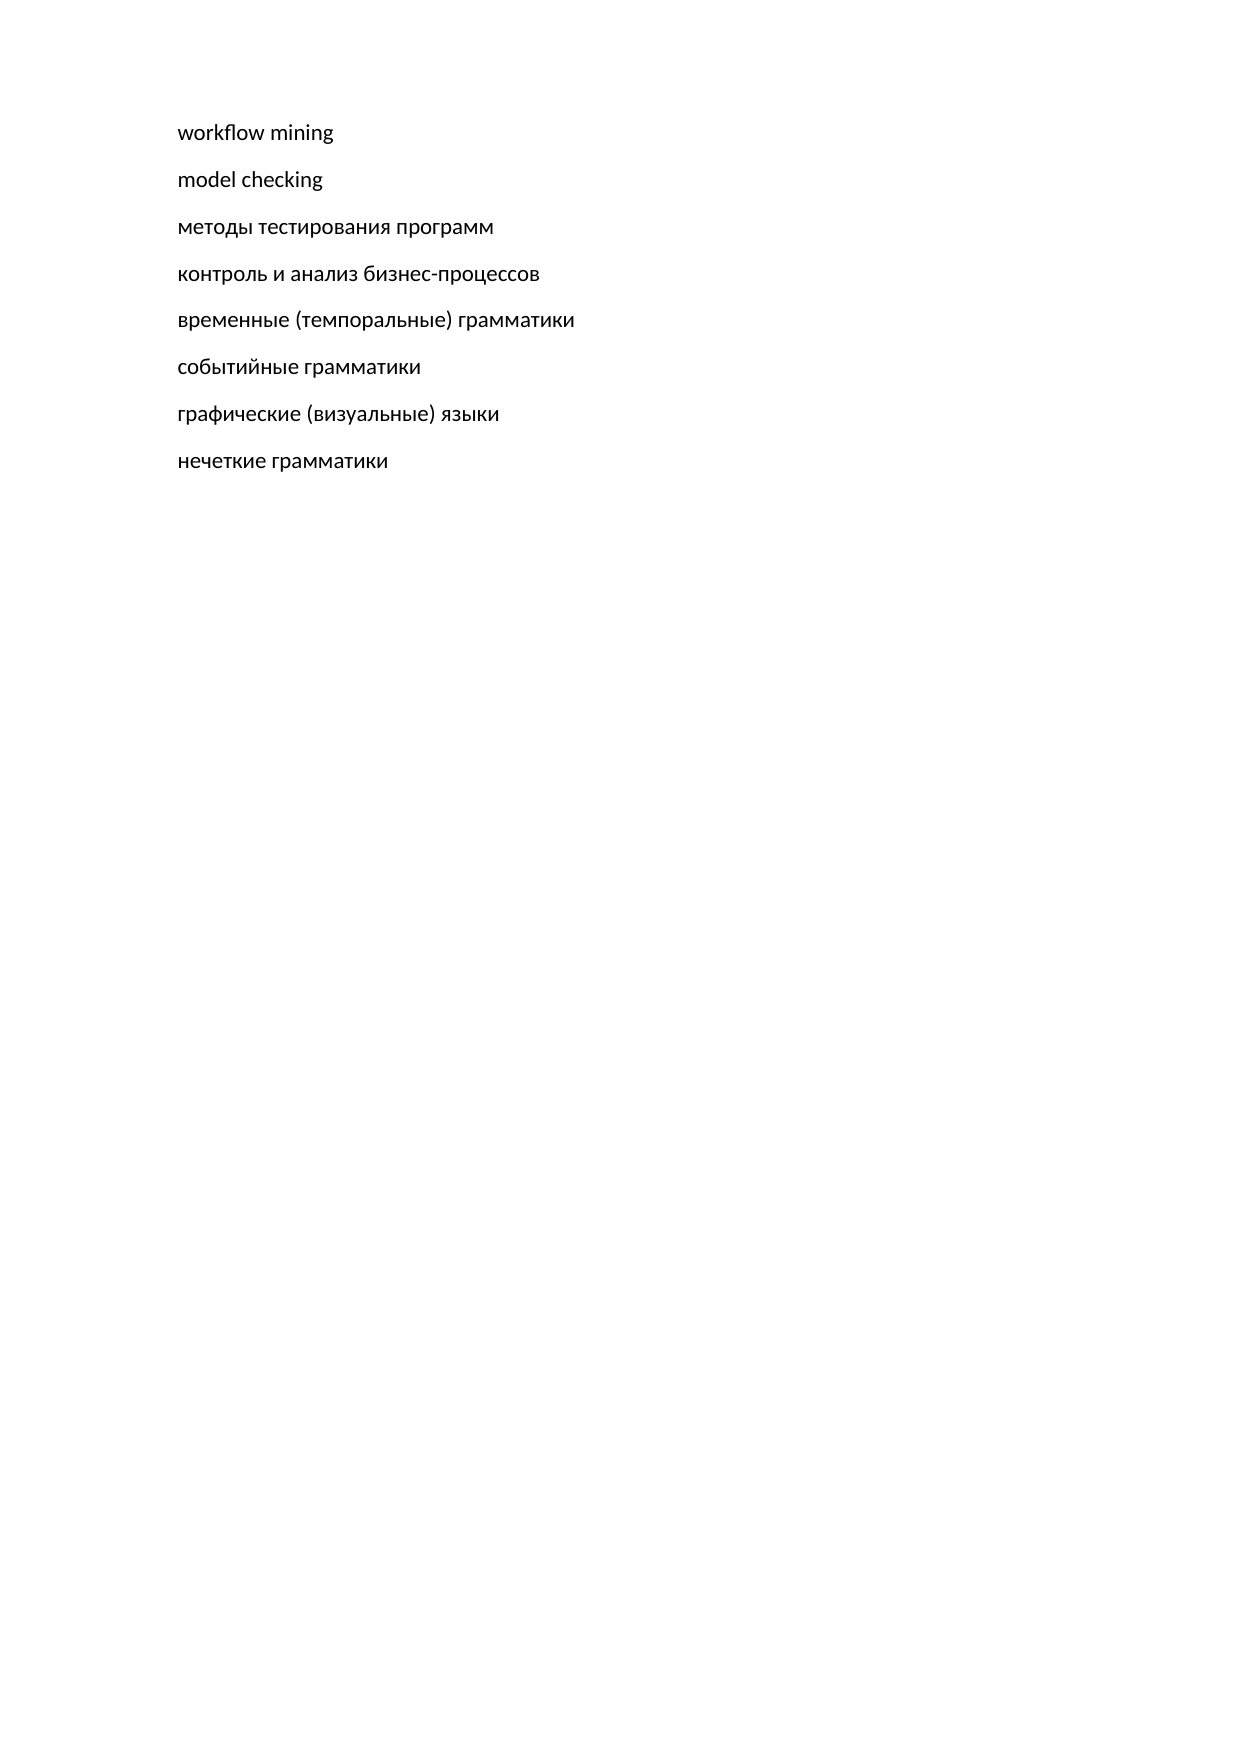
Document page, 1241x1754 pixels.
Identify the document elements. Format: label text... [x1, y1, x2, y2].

text методы тестирования программ [177, 212, 1152, 240]
text model checking [177, 165, 1152, 193]
text workflow mining [177, 118, 1152, 146]
text контроль и анализ бизнес-процессов [177, 259, 1152, 287]
text временные (темпоральные) грамматики [177, 306, 1152, 334]
text графические (визуальные) языки [177, 399, 1152, 427]
text событийные грамматики [177, 352, 1152, 381]
text нечеткие грамматики [177, 446, 1152, 474]
